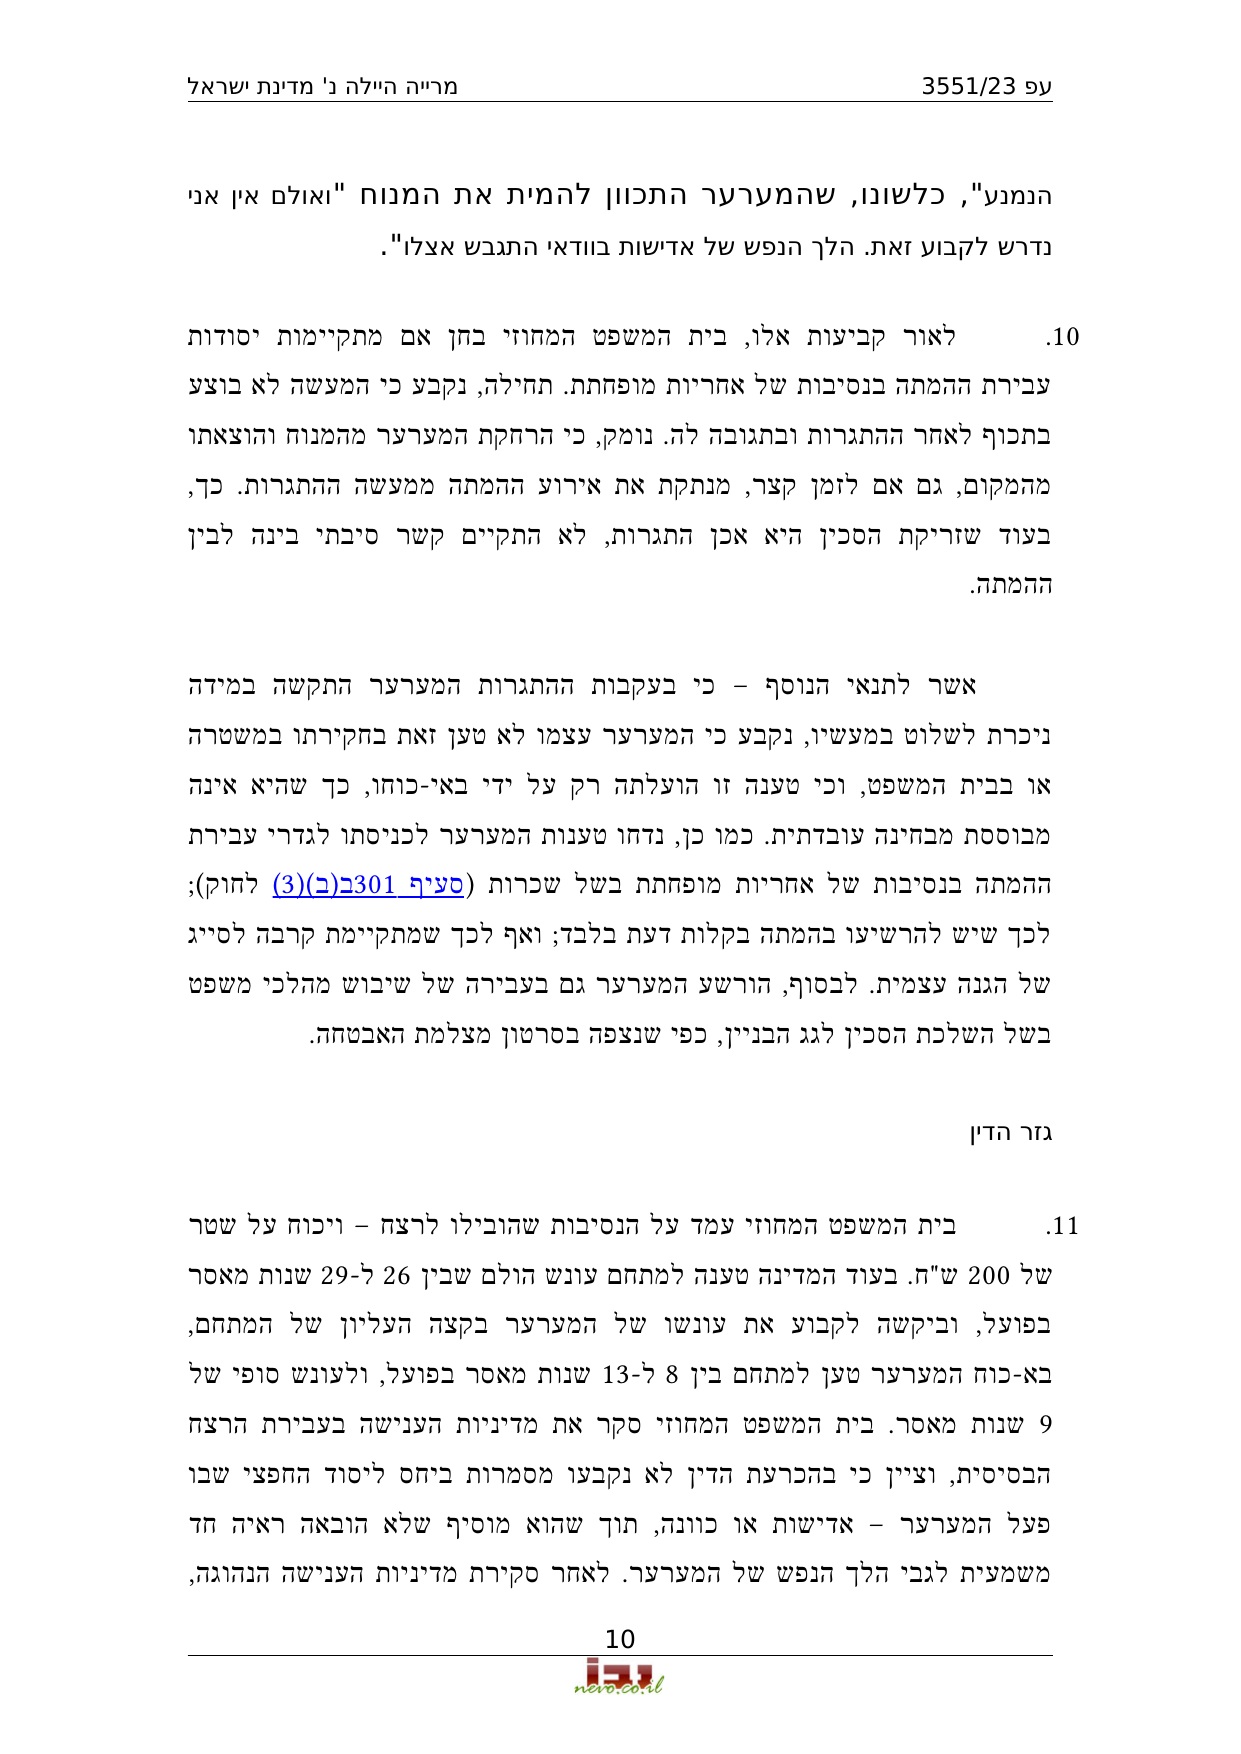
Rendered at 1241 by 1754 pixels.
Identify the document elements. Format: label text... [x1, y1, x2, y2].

picture [574, 1657, 666, 1695]
list לאור קביעות אלו, בית המשפט המחוזי בחן אם מתקיימות יסודות עבירת ההמתה בנסיבות של אחריות מופחתת. תחילה, נקבע כי המעשה לא בוצע בתכוף לאחר ההתגרות ובתגובה לה. נומק, כי הרחקת המערער מהמנוח והוצאתו מהמקום, גם אם לזמן קצר, מנתקת את אירוע ההמתה ממעשה ההתגרות. כך, בעוד שזריקת הסכין היא אכן התגרות, לא התקיים קשר סיבתי בינה לבין ההמתה. [187, 319, 1053, 601]
text גזר הדין [187, 1118, 1053, 1147]
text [187, 177, 1053, 262]
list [187, 1208, 1053, 1590]
list אשר לתנאי הנוסף – כי בעקבות ההתגרות המערער התקשה במידה ניכרת לשלוט במעשיו, נקבע כי המערער עצמו לא טען זאת בחקירתו במשטרה או בבית המשפט, וכי טענה זו הועלתה רק על ידי באי-כוחו, כך שהיא אינה מבוססת מבחינה עובדתית. כמו כן, נדחו טענות המערער לכניסתו לגדרי עבירת ההמתה בנסיבות של אחריות מופחתת בשל שכרות (סעיף 301ב(ב)(3) לחוק); לכך שיש להרשיעו בהמתה בקלות דעת בלבד; ואף לכך שמתקיימת קרבה לסייג של הגנה עצמית. לבסוף, הורשע המערער גם בעבירה של שיבוש מהלכי משפט בשל השלכת הסכין לגג הבניין, כפי שנצפה בסרטון מצלמת האבטחה. [187, 669, 1053, 1050]
